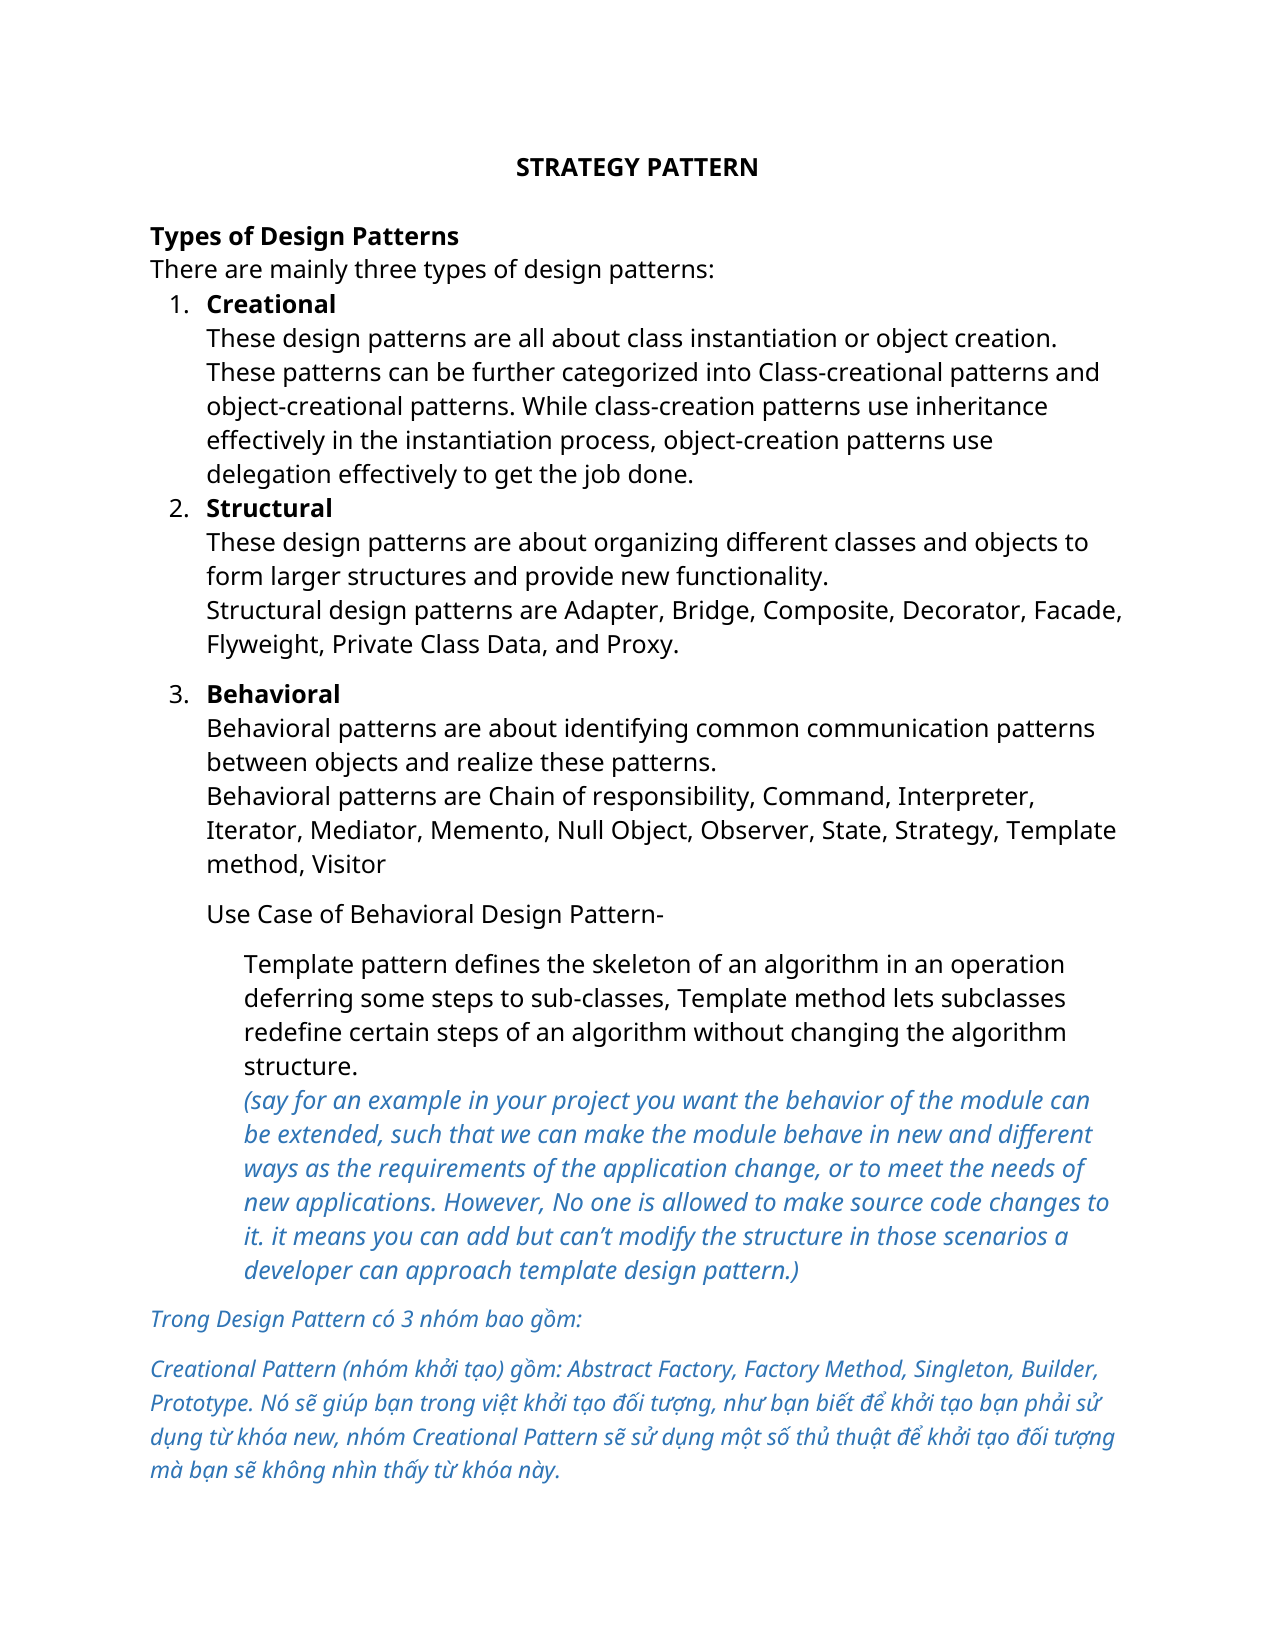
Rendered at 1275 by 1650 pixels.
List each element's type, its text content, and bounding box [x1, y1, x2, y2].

text Behavioral patterns are Chain of responsibility, Command, Interpreter, Iterator, Mediator, Memento, Null Object, Observer, State, Strategy, Template method, Visitor [206, 779, 1125, 881]
list Creational These design patterns are all about class instantiation or object creation. These patterns can be further categorized into Class-creational patterns and object-creational patterns. While class-creation patterns use inheritance effectively in the instantiation process, object-creation patterns use delegation effectively to get the job done. [169, 286, 1125, 491]
list (say for an example in your project you want the behavior of the module can be extended, such that we can make the module behave in new and different ways as the requirements of the application change, or to meet the needs of new applications. However, No one is allowed to make source code changes to it. it means you can add but can’t modify the structure in those scenarios a developer can approach template design pattern.) [244, 1082, 1125, 1287]
text STRATEGY PATTERN [150, 150, 1125, 184]
text Structural design patterns are Adapter, Bridge, Composite, Decorator, Facade, Flyweight, Private Class Data, and Proxy. [206, 593, 1125, 661]
list Structural These design patterns are about organizing different classes and objects to form larger structures and provide new functionality. [169, 491, 1125, 593]
text Types of Design Patterns There are mainly three types of design patterns: [150, 218, 1125, 286]
text Creational Pattern (nhóm khởi tạo) gồm: Abstract Factory, Factory Method, Singleton, Builder, Prototype. Nó sẽ giúp bạn trong việt khởi tạo đối tượng, như bạn biết để khởi tạo bạn phải sử dụng từ khóa new, nhóm Creational Pattern sẽ sử dụng một số thủ thuật để khởi tạo đối tượng mà bạn sẽ không nhìn thấy từ khóa này. [150, 1353, 1125, 1485]
text Use Case of Behavioral Design Pattern- [206, 897, 1125, 931]
text Trong Design Pattern có 3 nhóm bao gồm: [150, 1302, 1125, 1334]
list Template pattern defines the skeleton of an algorithm in an operation deferring some steps to sub-classes, Template method lets subclasses redefine certain steps of an algorithm without changing the algorithm structure. [244, 946, 1125, 1082]
list Behavioral Behavioral patterns are about identifying common communication patterns between objects and realize these patterns. [169, 677, 1125, 779]
